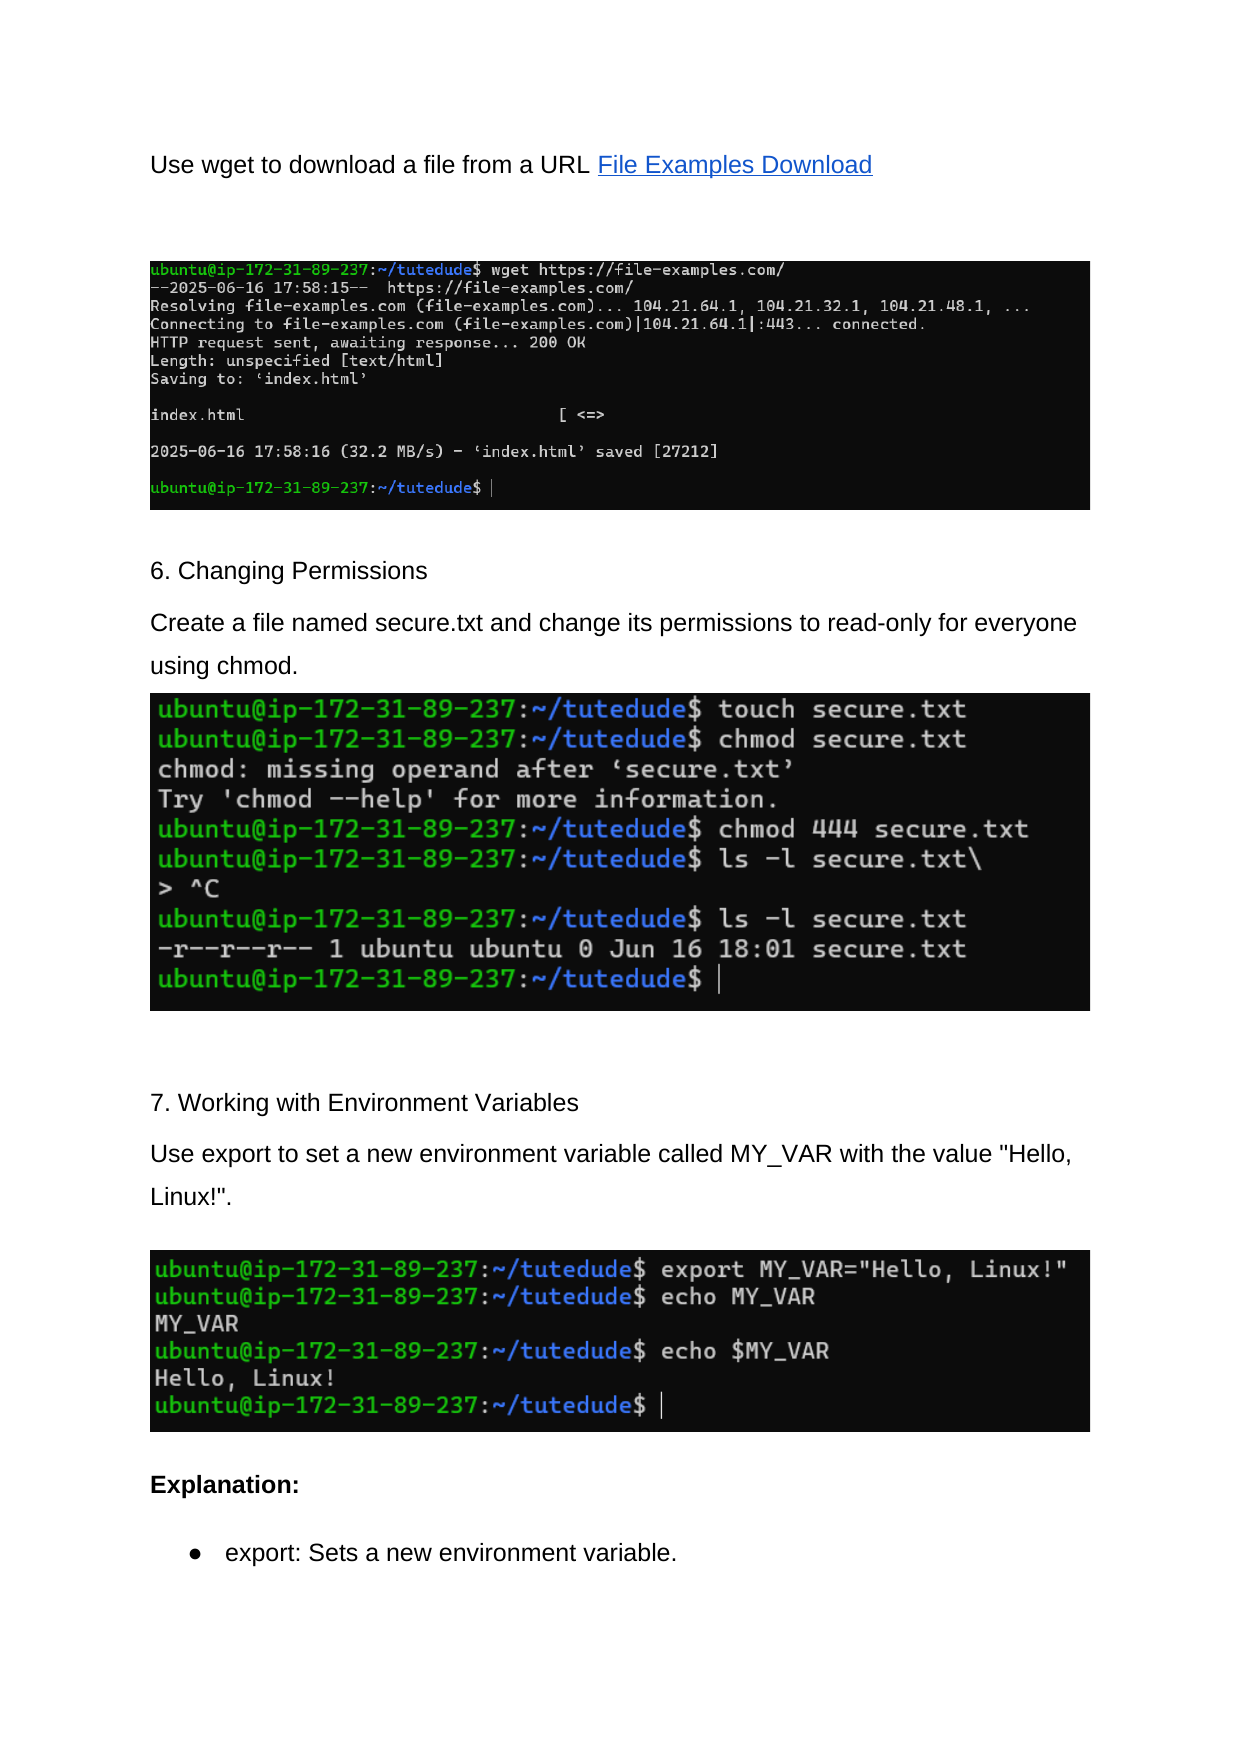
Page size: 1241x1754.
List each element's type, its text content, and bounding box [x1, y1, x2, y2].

text 6. Changing Permissions [150, 568, 247, 583]
picture [150, 1250, 1091, 1432]
text 6. Changing Permissions [281, 568, 1090, 583]
text 7. Working with Environment Variables [267, 1100, 1090, 1114]
text Create a file named secure.txt and change its permissions to read-only for everyone using chmod. [150, 608, 1090, 679]
text Use export to set a new environment variable called MY_VAR with the value "Hello, Linux!". [150, 1139, 1090, 1211]
text Explanation: [150, 1470, 1090, 1498]
list export: Sets a new environment variable. [187, 1538, 1090, 1567]
picture [150, 261, 1091, 510]
text Use wget to download a file from a URL File Examples Download [150, 150, 1090, 179]
picture [150, 693, 1091, 1011]
